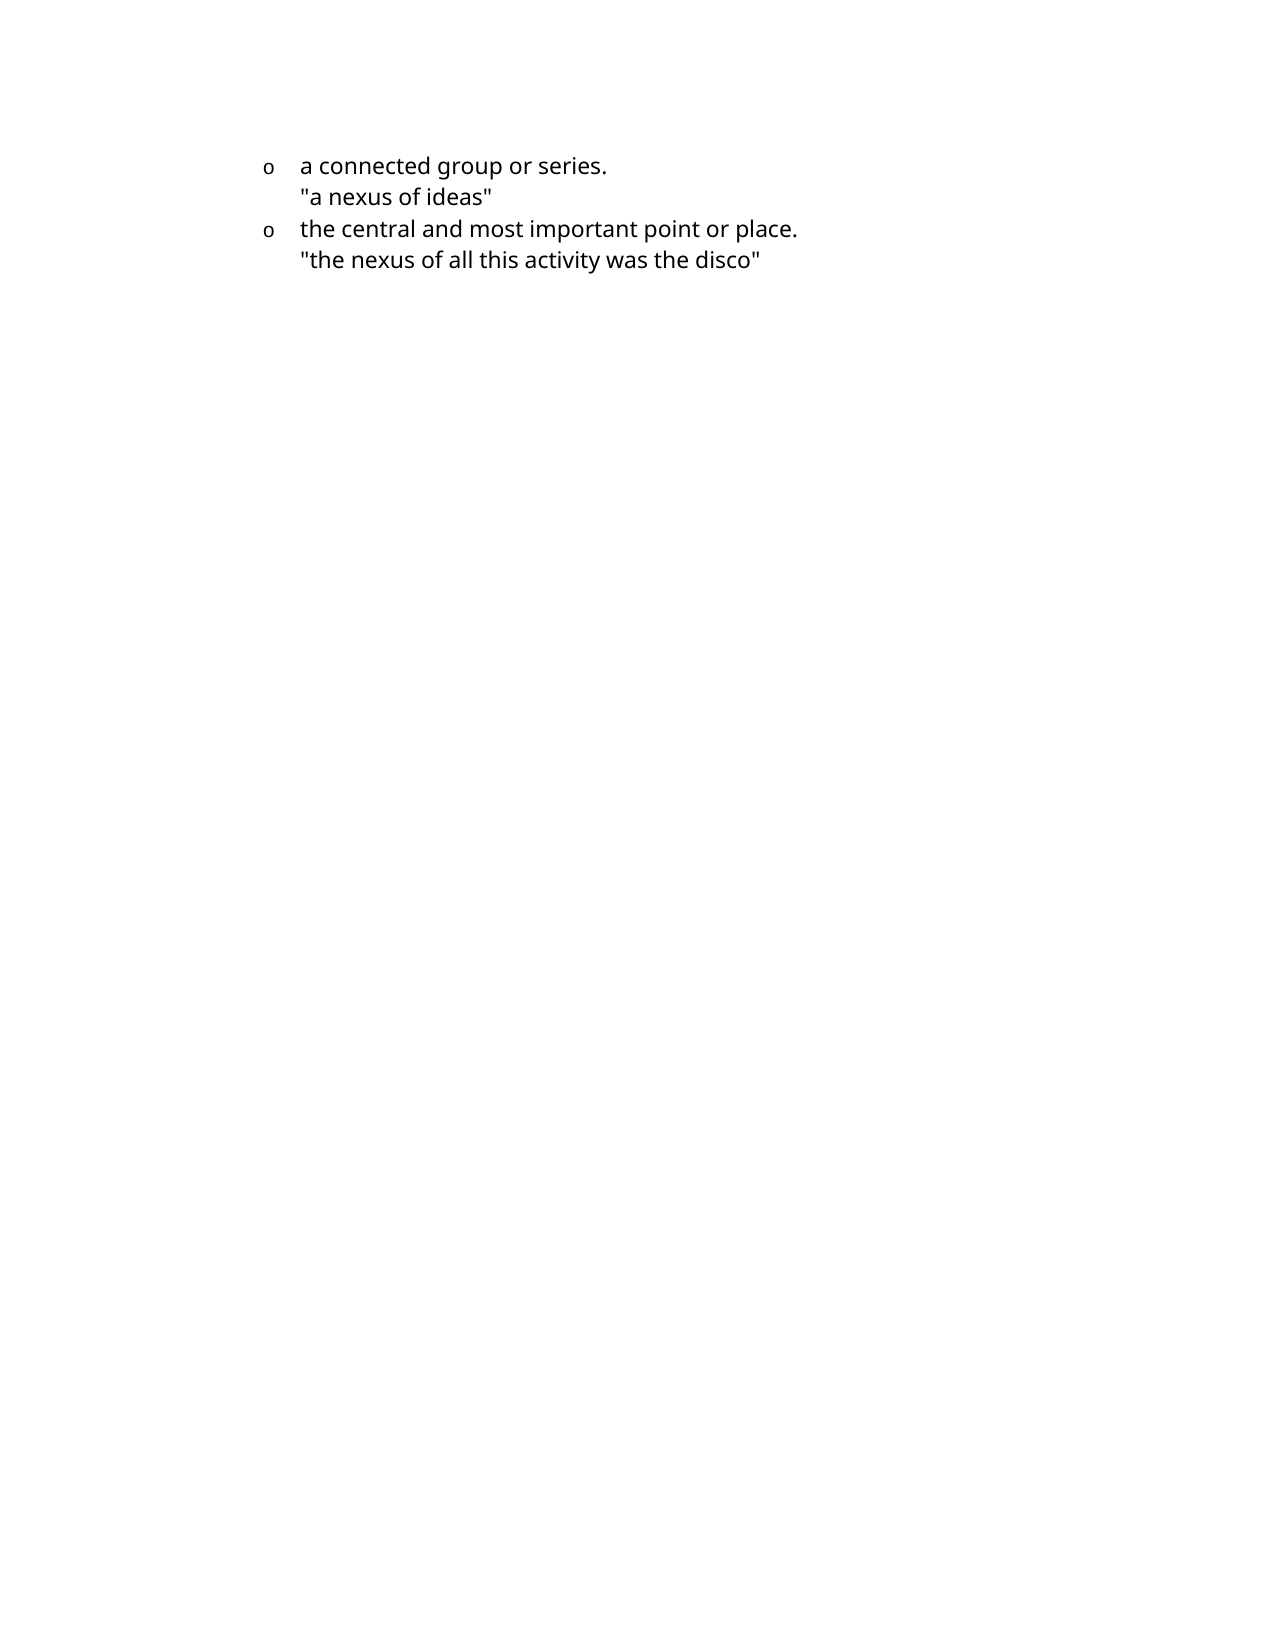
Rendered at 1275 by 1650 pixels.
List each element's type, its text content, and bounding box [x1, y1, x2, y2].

text "a nexus of ideas" [300, 181, 1125, 212]
list a connected group or series. [262, 150, 1125, 181]
list the central and most important point or place. [262, 212, 1125, 244]
text "the nexus of all this activity was the disco" [300, 244, 1125, 275]
